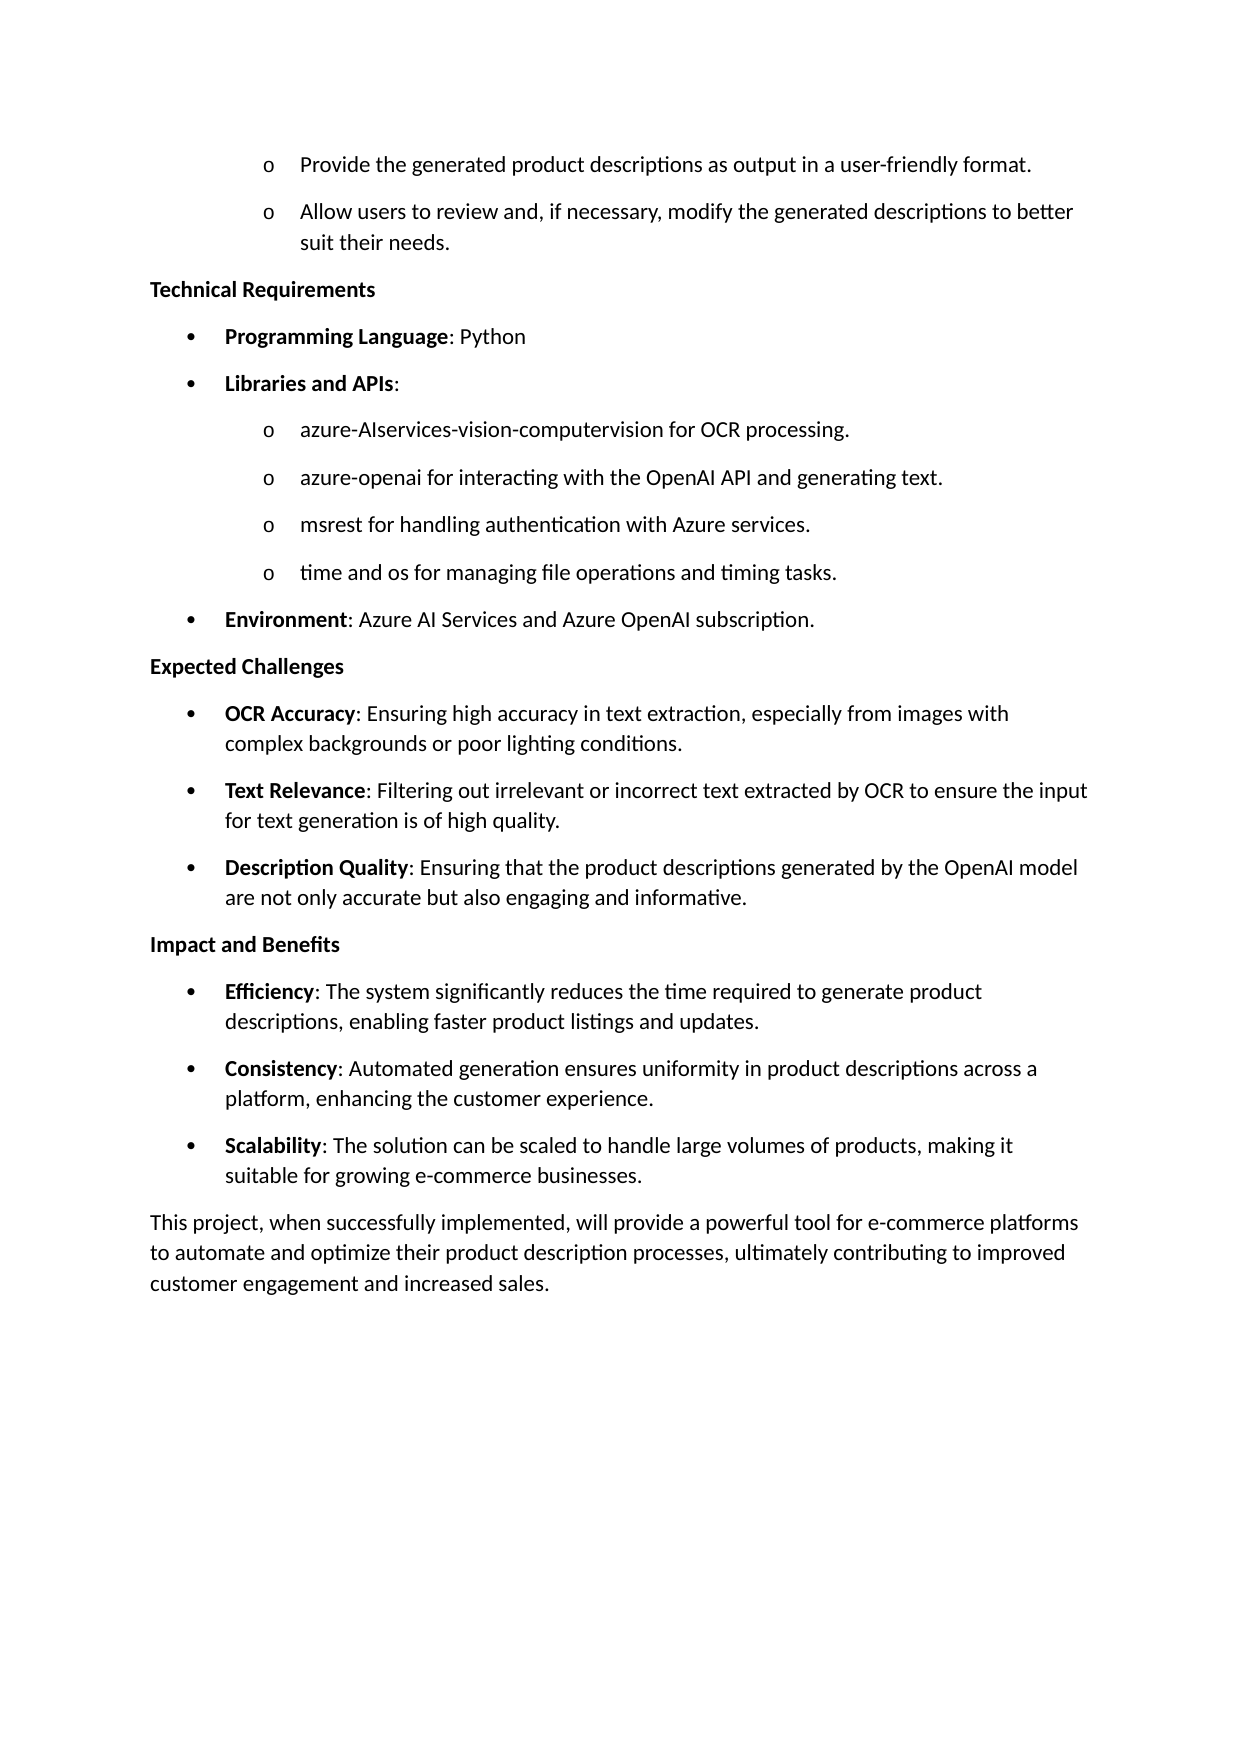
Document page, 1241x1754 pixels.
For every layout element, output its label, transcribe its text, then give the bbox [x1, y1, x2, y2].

list Consistency: Automated generation ensures uniformity in product descriptions across a platform, enhancing the customer experience. [187, 1054, 1090, 1112]
list msrest for handling authentication with Azure services. [262, 510, 1090, 539]
text Technical Requirements [150, 275, 1090, 303]
list azure-AIservices-vision-computervision for OCR processing. [262, 416, 1090, 444]
list Provide the generated product descriptions as output in a user-friendly format. [262, 150, 1090, 178]
text Impact and Benefits [150, 930, 1090, 958]
list time and os for managing file operations and timing tasks. [262, 558, 1090, 586]
list Efficiency: The system significantly reduces the time required to generate product descriptions, enabling faster product listings and updates. [187, 977, 1090, 1035]
list Description Quality: Ensuring that the product descriptions generated by the OpenAI model are not only accurate but also engaging and informative. [187, 853, 1090, 911]
list azure-openai for interacting with the OpenAI API and generating text. [262, 463, 1090, 492]
list Libraries and APIs: [187, 369, 1090, 397]
text This project, when successfully implemented, will provide a powerful tool for e-commerce platforms to automate and optimize their product description processes, ultimately contributing to improved customer engagement and increased sales. [150, 1208, 1090, 1297]
list Allow users to review and, if necessary, modify the generated descriptions to better suit their needs. [262, 197, 1090, 256]
list Environment: Azure AI Services and Azure OpenAI subscription. [187, 605, 1090, 633]
list Programming Language: Python [187, 322, 1090, 350]
list Text Relevance: Filtering out irrelevant or incorrect text extracted by OCR to ensure the input for text generation is of high quality. [187, 776, 1090, 834]
list Scalability: The solution can be scaled to handle large volumes of products, making it suitable for growing e-commerce businesses. [187, 1131, 1090, 1189]
text Expected Challenges [150, 652, 1090, 680]
list OCR Accuracy: Ensuring high accuracy in text extraction, especially from images with complex backgrounds or poor lighting conditions. [187, 699, 1090, 757]
